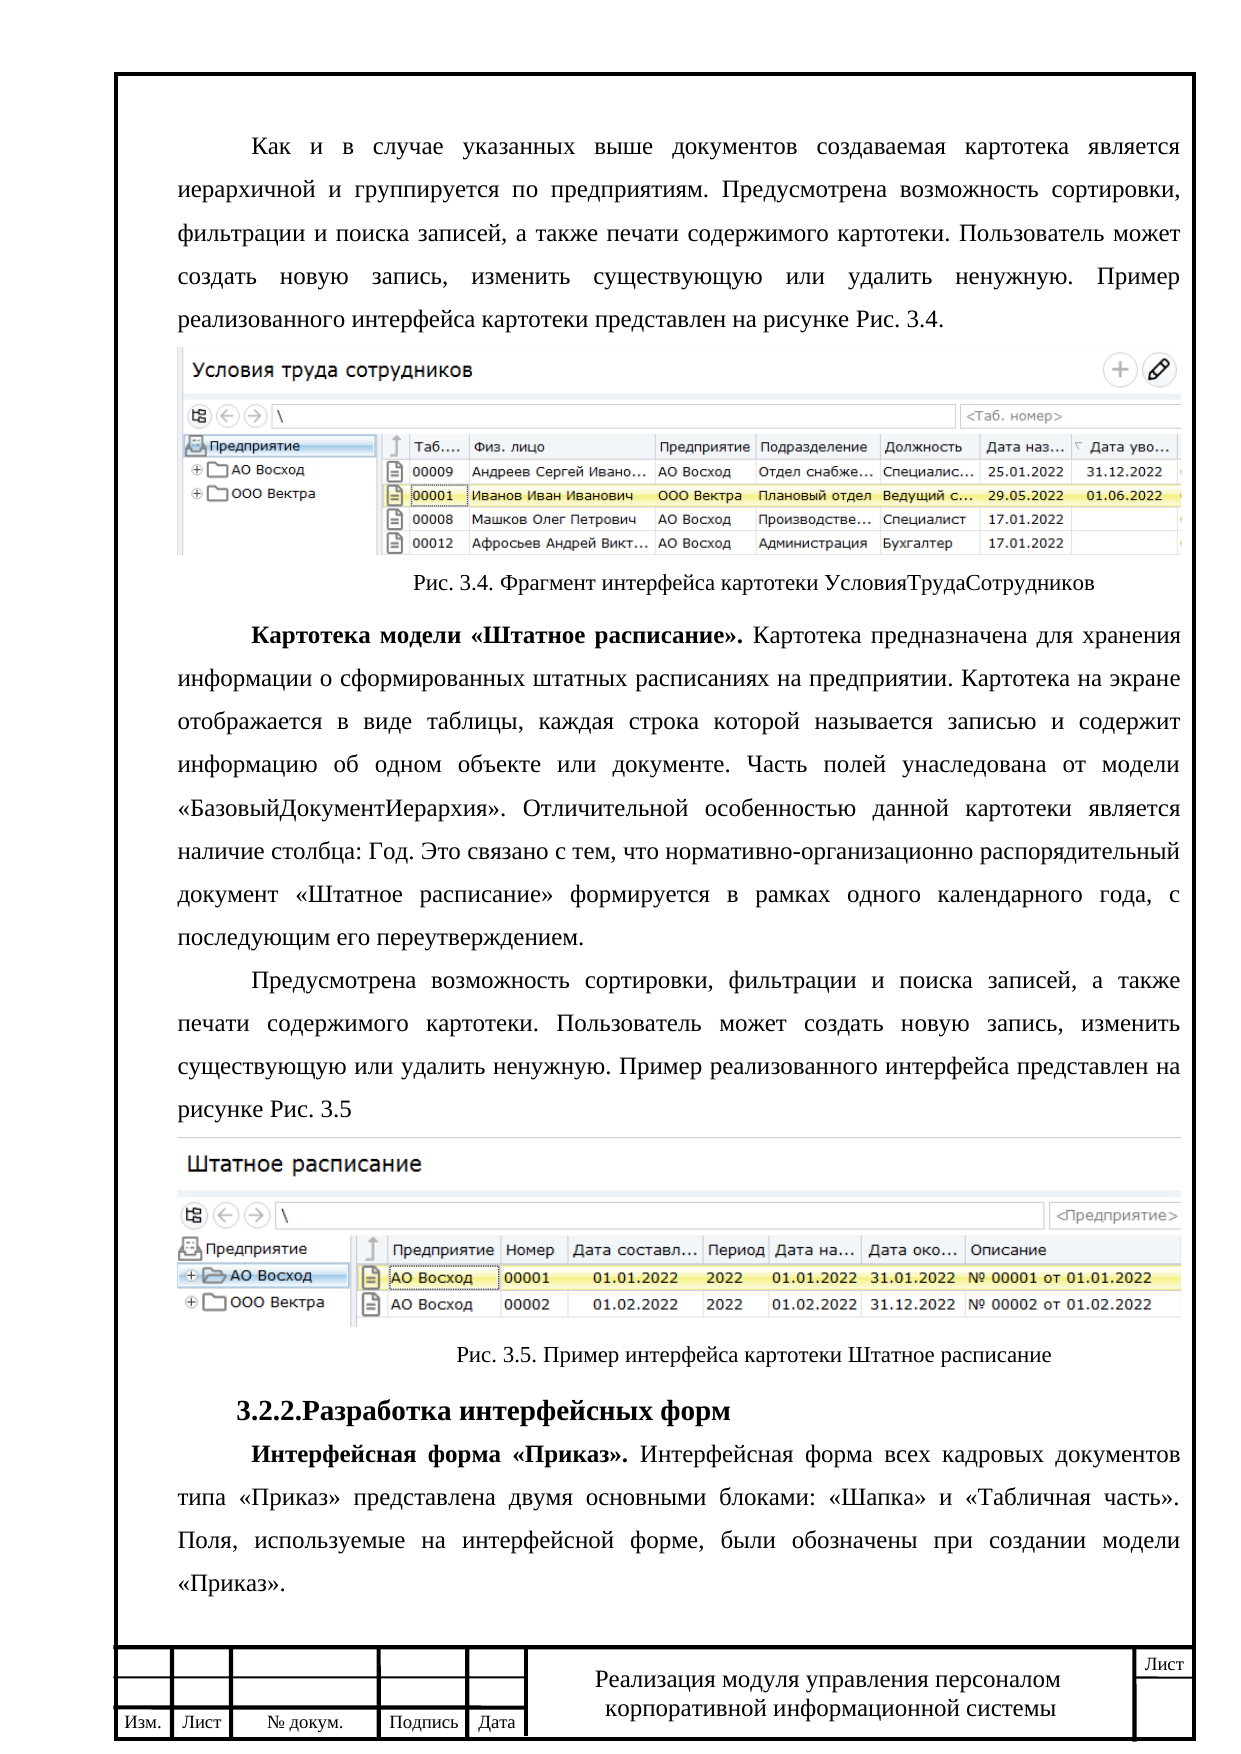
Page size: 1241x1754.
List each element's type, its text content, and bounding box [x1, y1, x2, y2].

text Как и в случае указанных выше документов создаваемая картотека является иерархичной и группируется по предприятиям. Предусмотрена возможность сортировки, фильтрации и поиска записей, а также печати содержимого картотеки. Пользователь может создать новую запись, изменить существующую или удалить ненужную. Пример реализованного интерфейса картотеки представлен на рисунке Рис. 3.4. [177, 131, 1181, 333]
text Фрагмент интерфейса картотеки УсловияТрудаСотрудников [327, 569, 1181, 595]
text Разработка интерфейсных форм [162, 1393, 1181, 1426]
text Интерфейсная форма «Приказ». Интерфейсная форма всех кадровых документов типа «Приказ» представлена двумя основными блоками: «Шапка» и «Табличная часть». Поля, используемые на интерфейсной форме, были обозначены при создании модели «Приказ». [177, 1439, 1181, 1597]
text Пример интерфейса картотеки Штатное расписание [327, 1341, 1181, 1368]
picture [177, 347, 1182, 555]
text Предусмотрена возможность сортировки, фильтрации и поиска записей, а также печати содержимого картотеки. Пользователь может создать новую запись, изменить существующую или удалить ненужную. Пример реализованного интерфейса представлен на рисунке Рис. 3.5 [177, 965, 1181, 1123]
text Картотека модели «Штатное расписание». Картотека предназначена для хранения информации о сформированных штатных расписаниях на предприятии. Картотека на экране отображается в виде таблицы, каждая строка которой называется записью и содержит информацию об одном объекте или документе. Часть полей унаследована от модели «БазовыйДокументИерархия». Отличительной особенностью данной картотеки является наличие столбца: Год. Это связано с тем, что нормативно-организационно распорядительный документ «Штатное расписание» формируется в рамках одного календарного года, с последующим его переутверждением. [177, 620, 1181, 951]
picture [177, 1137, 1182, 1327]
